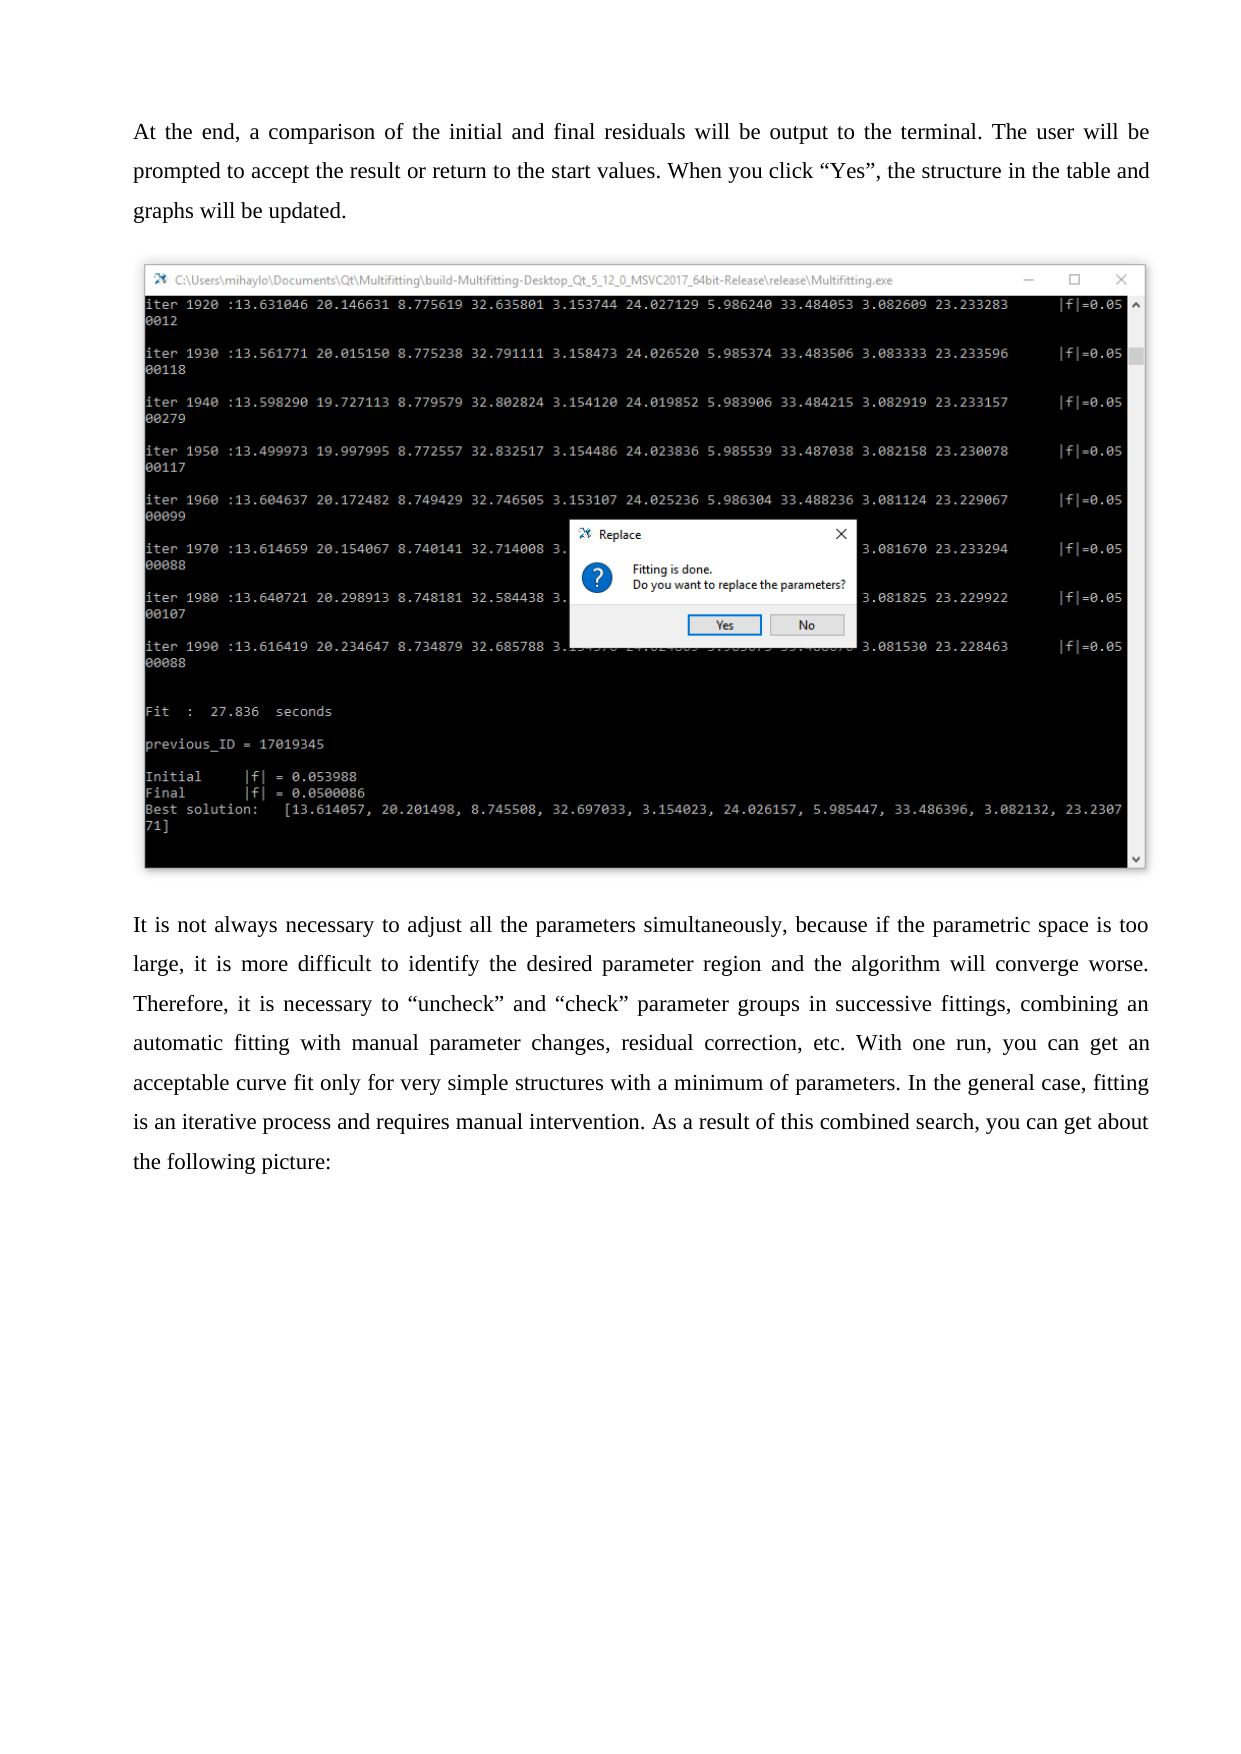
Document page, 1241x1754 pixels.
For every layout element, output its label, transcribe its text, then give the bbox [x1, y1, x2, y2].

text It is not always necessary to adjust all the parameters simultaneously, because if the parametric space is too large, it is more difficult to identify the desired parameter region and the algorithm will converge worse. Therefore, it is necessary to “uncheck” and “check” parameter groups in successive fittings, combining an automatic fitting with manual parameter changes, residual correction, etc. With one run, you can get an acceptable curve fit only for very simple structures with a minimum of parameters. In the general case, fitting is an iterative process and requires manual intervention. As a result of this combined search, you can get about the following picture: [133, 911, 1152, 1174]
text At the end, a comparison of the initial and final residuals will be output to the terminal. The user will be prompted to accept the result or return to the start values. When you click “Yes”, the structure in the table and graphs will be updated. [133, 118, 1152, 223]
picture [132, 253, 1159, 882]
